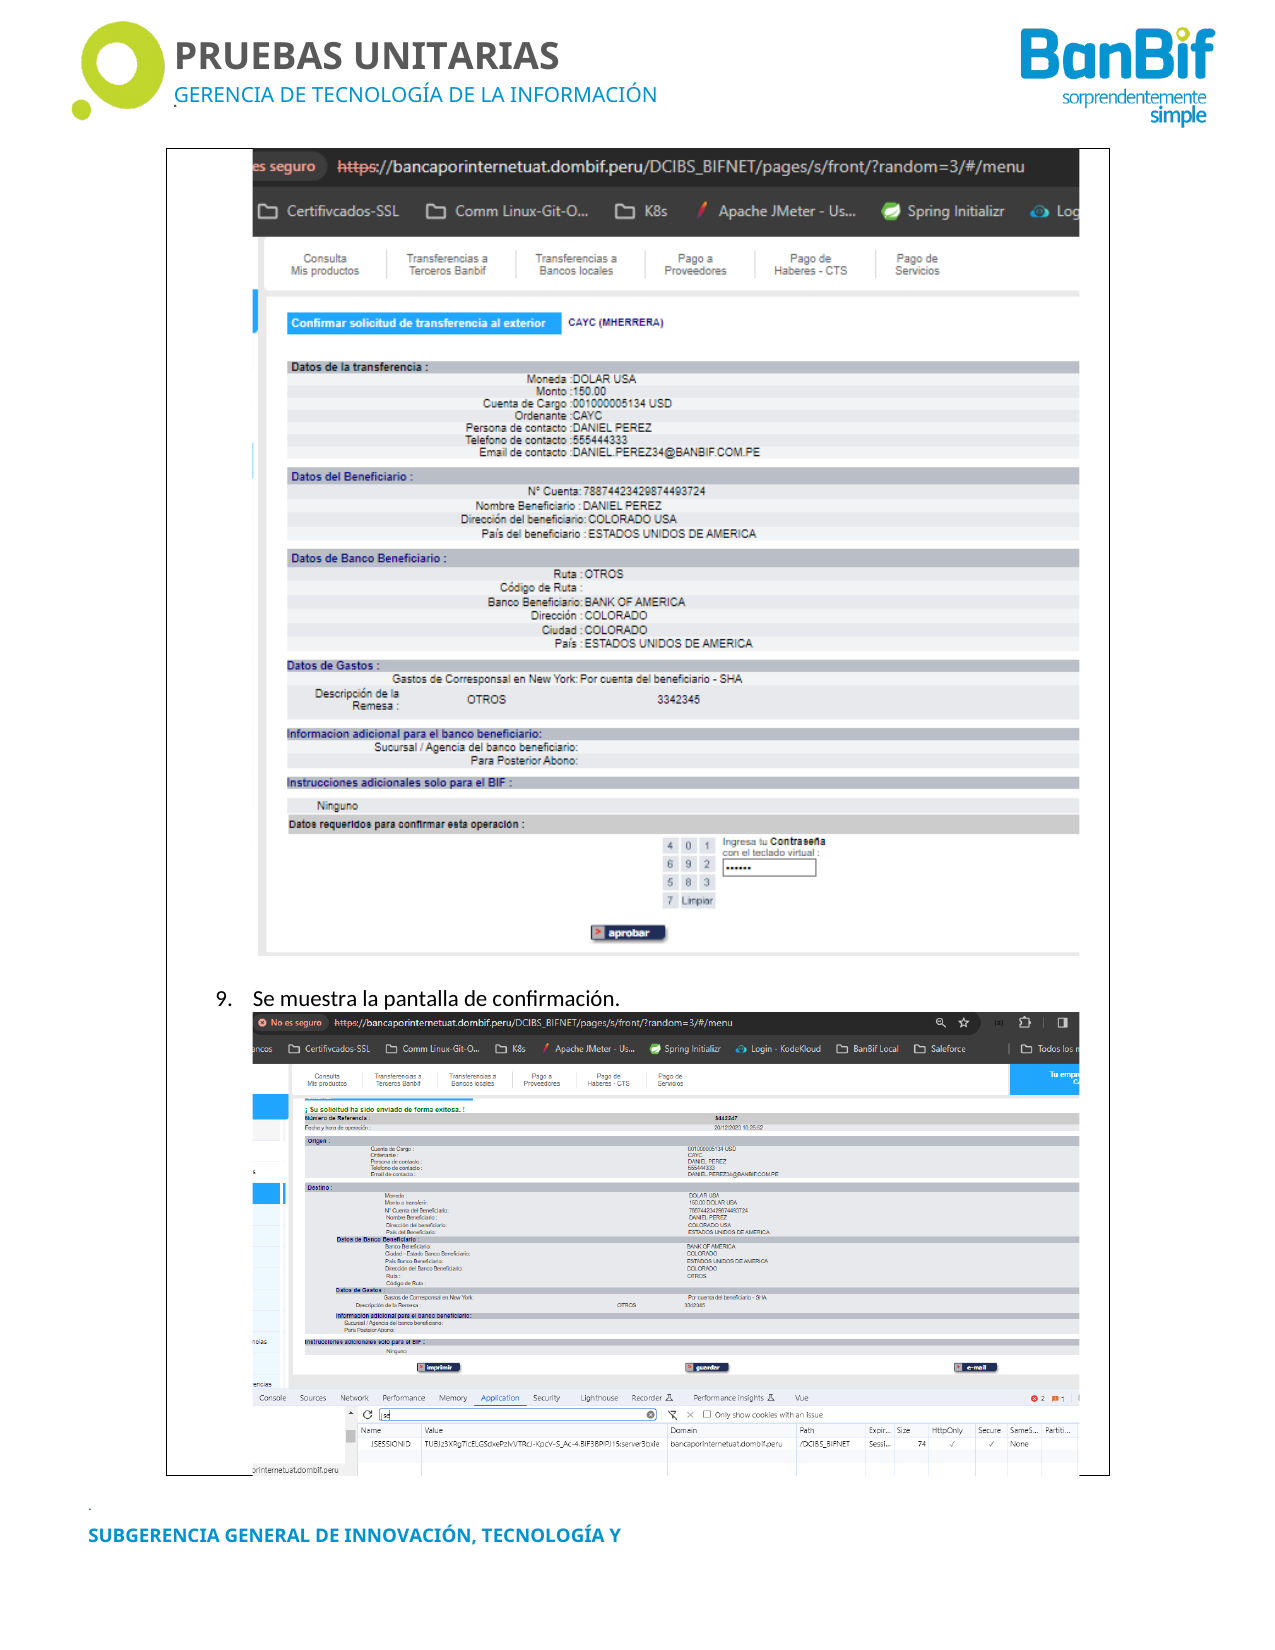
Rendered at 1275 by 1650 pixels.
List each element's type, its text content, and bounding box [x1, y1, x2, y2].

picture [252, 148, 1080, 956]
picture [1017, 15, 1219, 137]
picture [252, 1012, 1080, 1476]
picture [65, 14, 175, 129]
